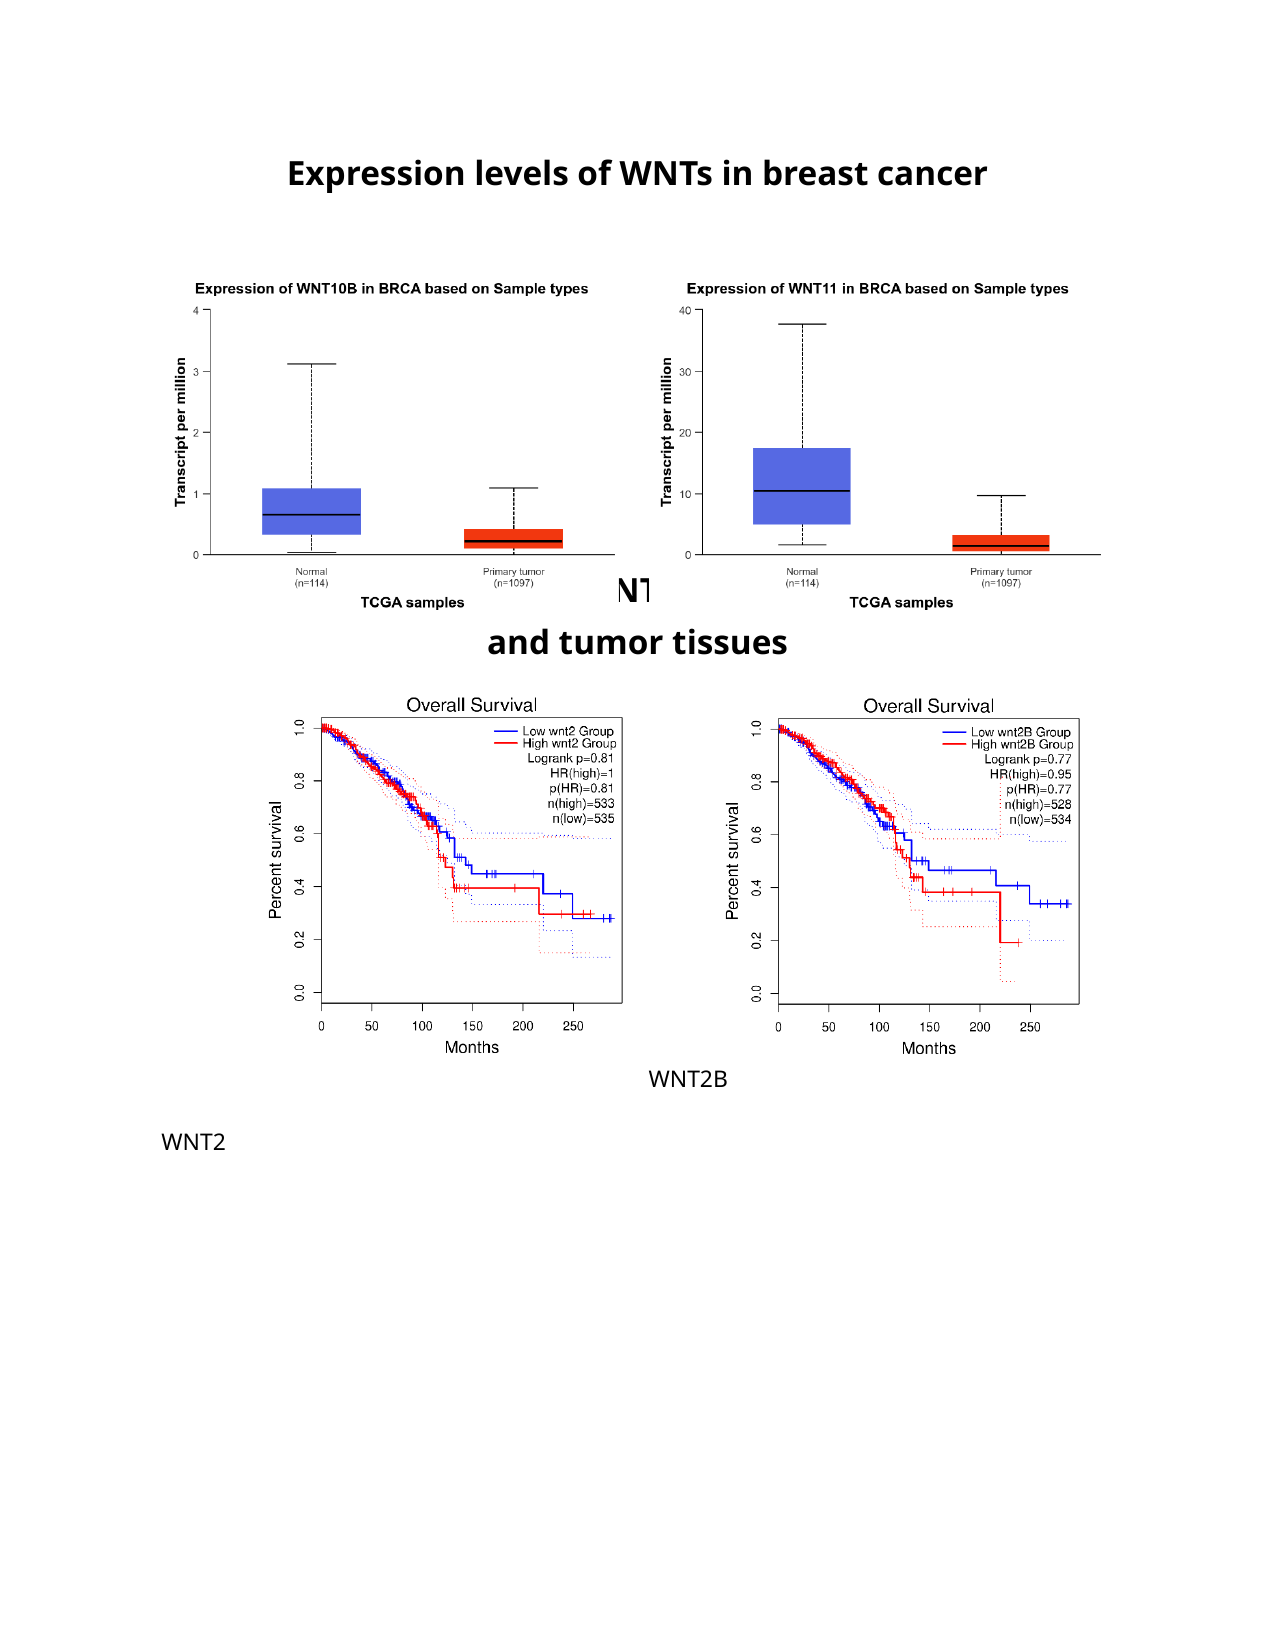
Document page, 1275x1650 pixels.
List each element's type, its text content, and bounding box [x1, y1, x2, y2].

table_header WNT2B [637, 688, 1124, 1157]
text Expression levels of WNTs in breast cancer [150, 150, 1125, 195]
table_header WNT2 [150, 688, 637, 1157]
picture [261, 687, 633, 1060]
picture [162, 274, 618, 616]
text The survival analysis of WNTs between normal tissues and tumor tissues [150, 567, 1125, 664]
picture [647, 274, 1104, 616]
picture [718, 688, 1090, 1060]
